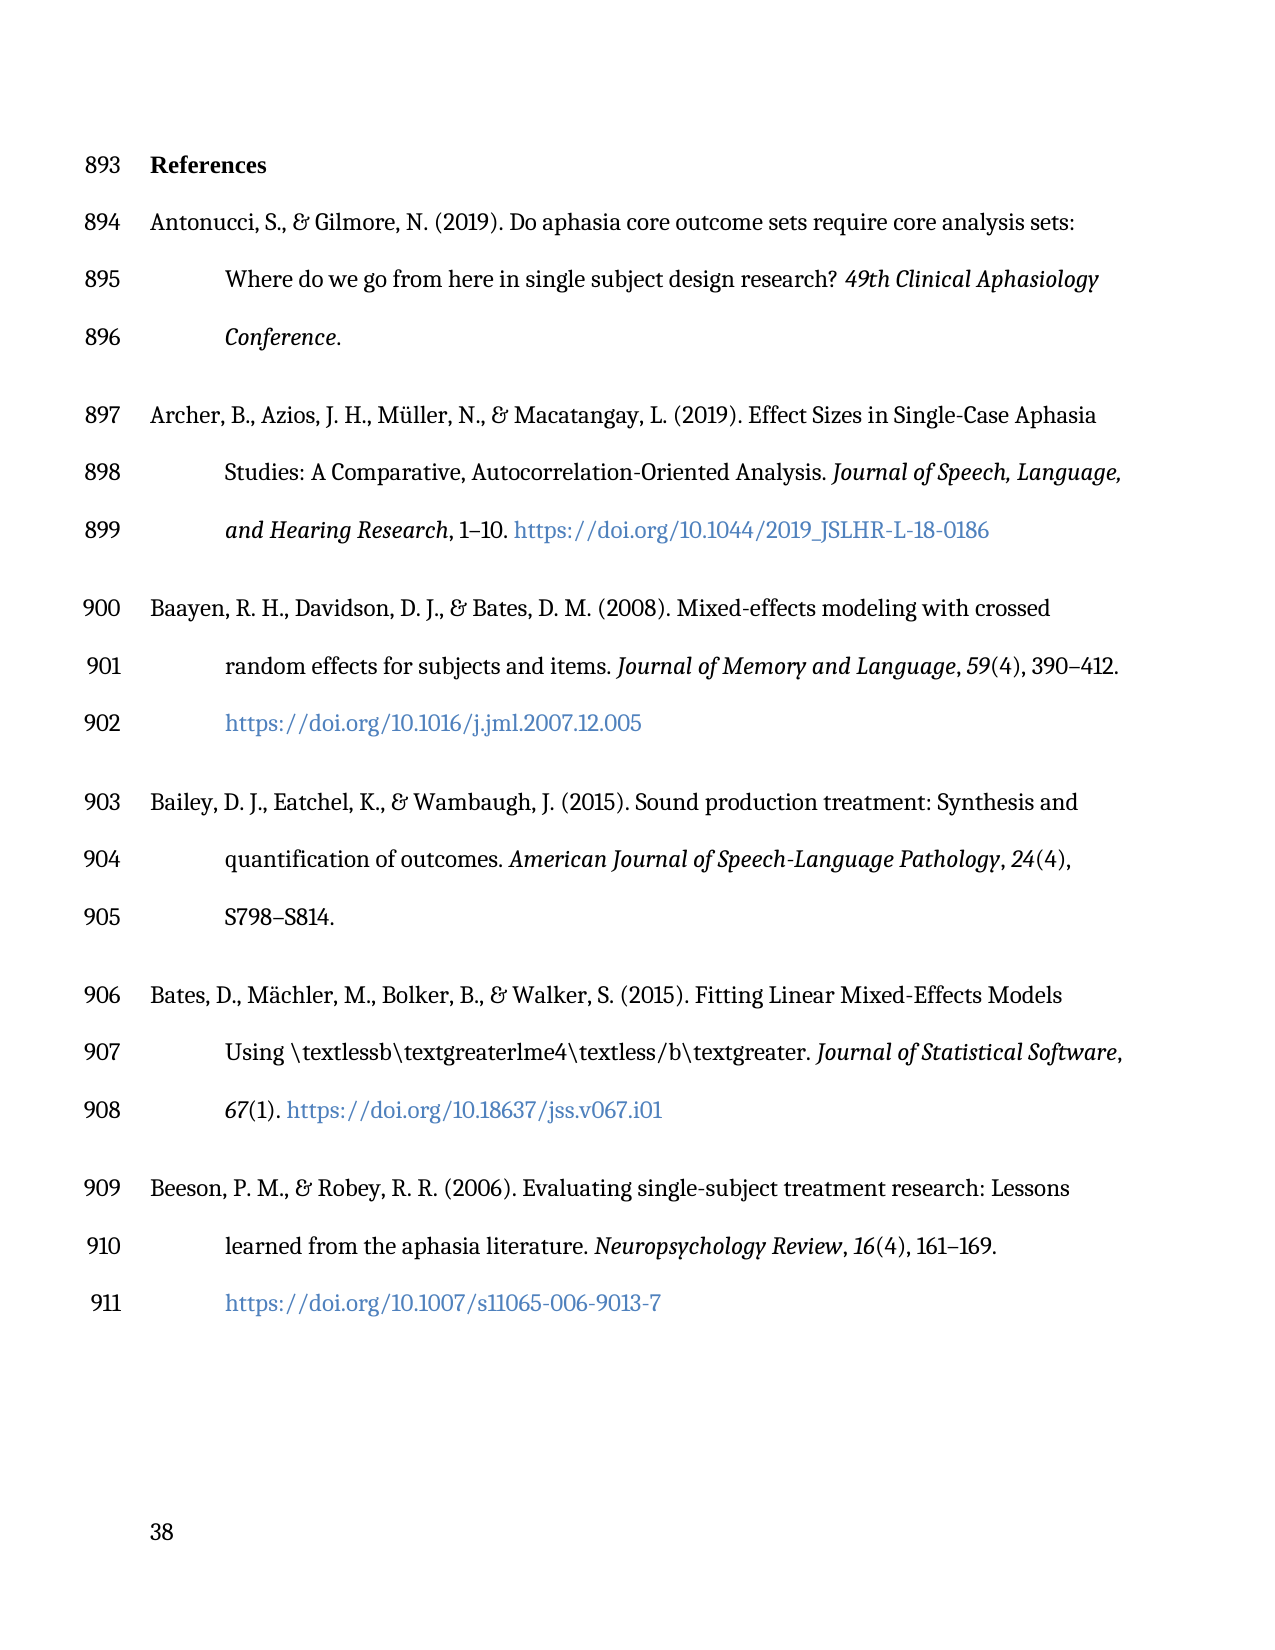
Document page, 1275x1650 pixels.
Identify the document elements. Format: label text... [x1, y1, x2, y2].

text Bates, D., Mächler, M., Bolker, B., & Walker, S. (2015). Fitting Linear Mixed-Effects Models Using \textlessb\textgreaterlme4\textless/b\textgreater. Journal of Statistical Software, 67(1). https://doi.org/10.18637/jss.v067.i01 [150, 981, 1125, 1124]
text Baayen, R. H., Davidson, D. J., & Bates, D. M. (2008). Mixed-effects modeling with crossed random effects for subjects and items. Journal of Memory and Language, 59(4), 390–412. https://doi.org/10.1016/j.jml.2007.12.005 [150, 594, 1125, 738]
text Antonucci, S., & Gilmore, N. (2019). Do aphasia core outcome sets require core analysis sets: Where do we go from here in single subject design research? 49th Clinical Aphasiology Conference. [150, 207, 1125, 351]
subtitle References [150, 150, 1125, 179]
text Beeson, P. M., & Robey, R. R. (2006). Evaluating single-subject treatment research: Lessons learned from the aphasia literature. Neuropsychology Review, 16(4), 161–169. https://doi.org/10.1007/s11065-006-9013-7 [150, 1174, 1125, 1318]
text Bailey, D. J., Eatchel, K., & Wambaugh, J. (2015). Sound production treatment: Synthesis and quantification of outcomes. American Journal of Speech-Language Pathology, 24(4), S798–S814. [150, 787, 1125, 931]
text Archer, B., Azios, J. H., Müller, N., & Macatangay, L. (2019). Effect Sizes in Single-Case Aphasia Studies: A Comparative, Autocorrelation-Oriented Analysis. Journal of Speech, Language, and Hearing Research, 1–10. https://doi.org/10.1044/2019_JSLHR-L-18-0186 [150, 401, 1125, 544]
